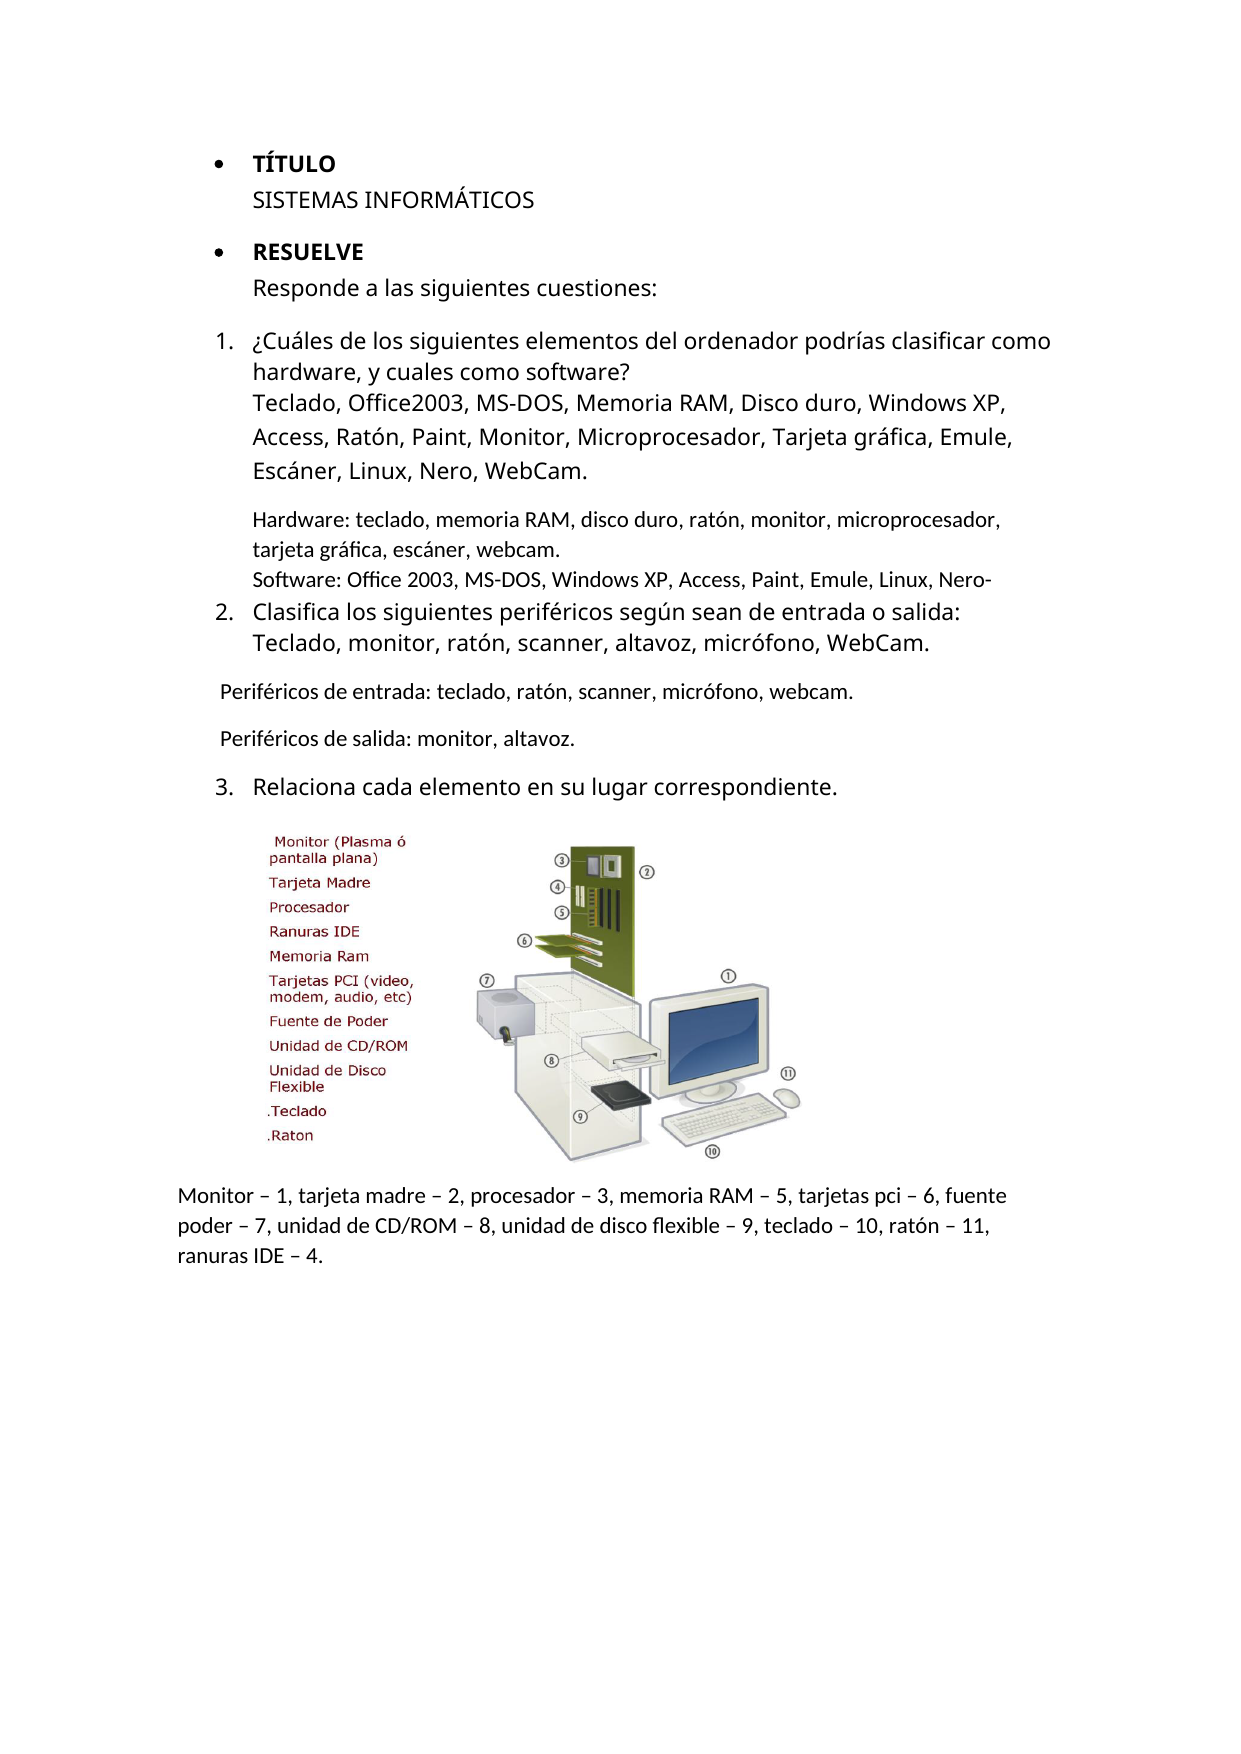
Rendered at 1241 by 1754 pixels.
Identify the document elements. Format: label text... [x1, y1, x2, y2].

text Teclado, Office2003, MS-DOS, Memoria RAM, Disco duro, Windows XP, Access, Ratón, Paint, Monitor, Microprocesador, Tarjeta gráfica, Emule, Escáner, Linux, Nero, WebCam. [252, 387, 1063, 486]
text Periféricos de salida: monitor, altavoz. [177, 724, 1063, 752]
list Relaciona cada elemento en su lugar correspondiente. [215, 771, 1063, 802]
text Responde a las siguientes cuestiones: [252, 272, 1063, 303]
list Hardware: teclado, memoria RAM, disco duro, ratón, monitor, microprocesador, tarjeta gráfica, escáner, webcam. [252, 505, 1063, 563]
picture [265, 826, 824, 1167]
text Monitor – 1, tarjeta madre – 2, procesador – 3, memoria RAM – 5, tarjetas pci – 6, fuente poder – 7, unidad de CD/ROM – 8, unidad de disco flexible – 9, teclado – 10, ratón – 11, ranuras IDE – 4. [177, 1181, 1063, 1269]
text SISTEMAS INFORMÁTICOS [252, 183, 1063, 215]
list TÍTULO [215, 148, 1063, 179]
list Software: Office 2003, MS-DOS, Windows XP, Access, Paint, Emule, Linux, Nero- [252, 566, 1063, 593]
list Clasifica los siguientes periféricos según sean de entrada o salida: [215, 596, 1063, 627]
text Periféricos de entrada: teclado, ratón, scanner, micrófono, webcam. [177, 677, 1063, 705]
list ¿Cuáles de los siguientes elementos del ordenador podrías clasificar como hardware, y cuales como software? [215, 325, 1063, 387]
text Teclado, monitor, ratón, scanner, altavoz, micrófono, WebCam. [252, 627, 1063, 658]
list RESUELVE [215, 236, 1063, 267]
